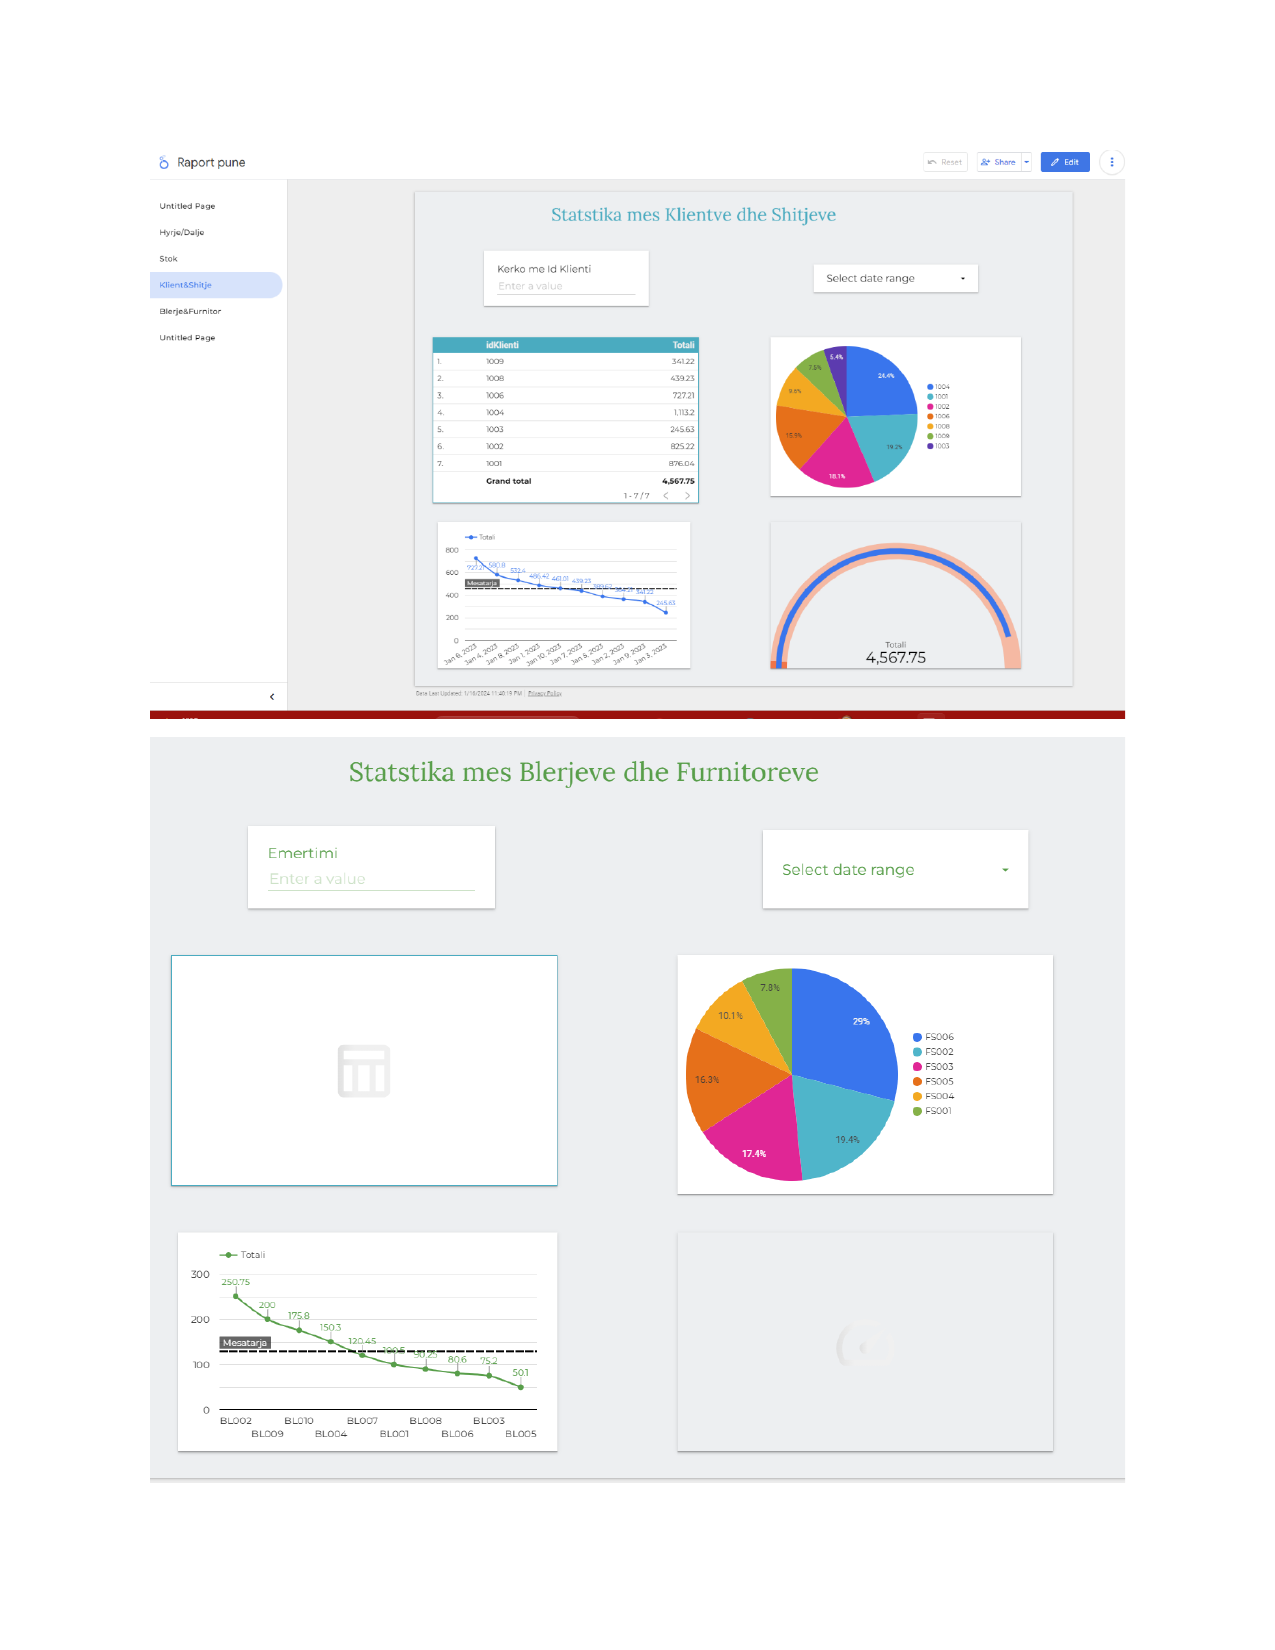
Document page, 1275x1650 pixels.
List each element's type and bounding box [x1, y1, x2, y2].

picture [150, 150, 1125, 719]
picture [150, 737, 1125, 1483]
